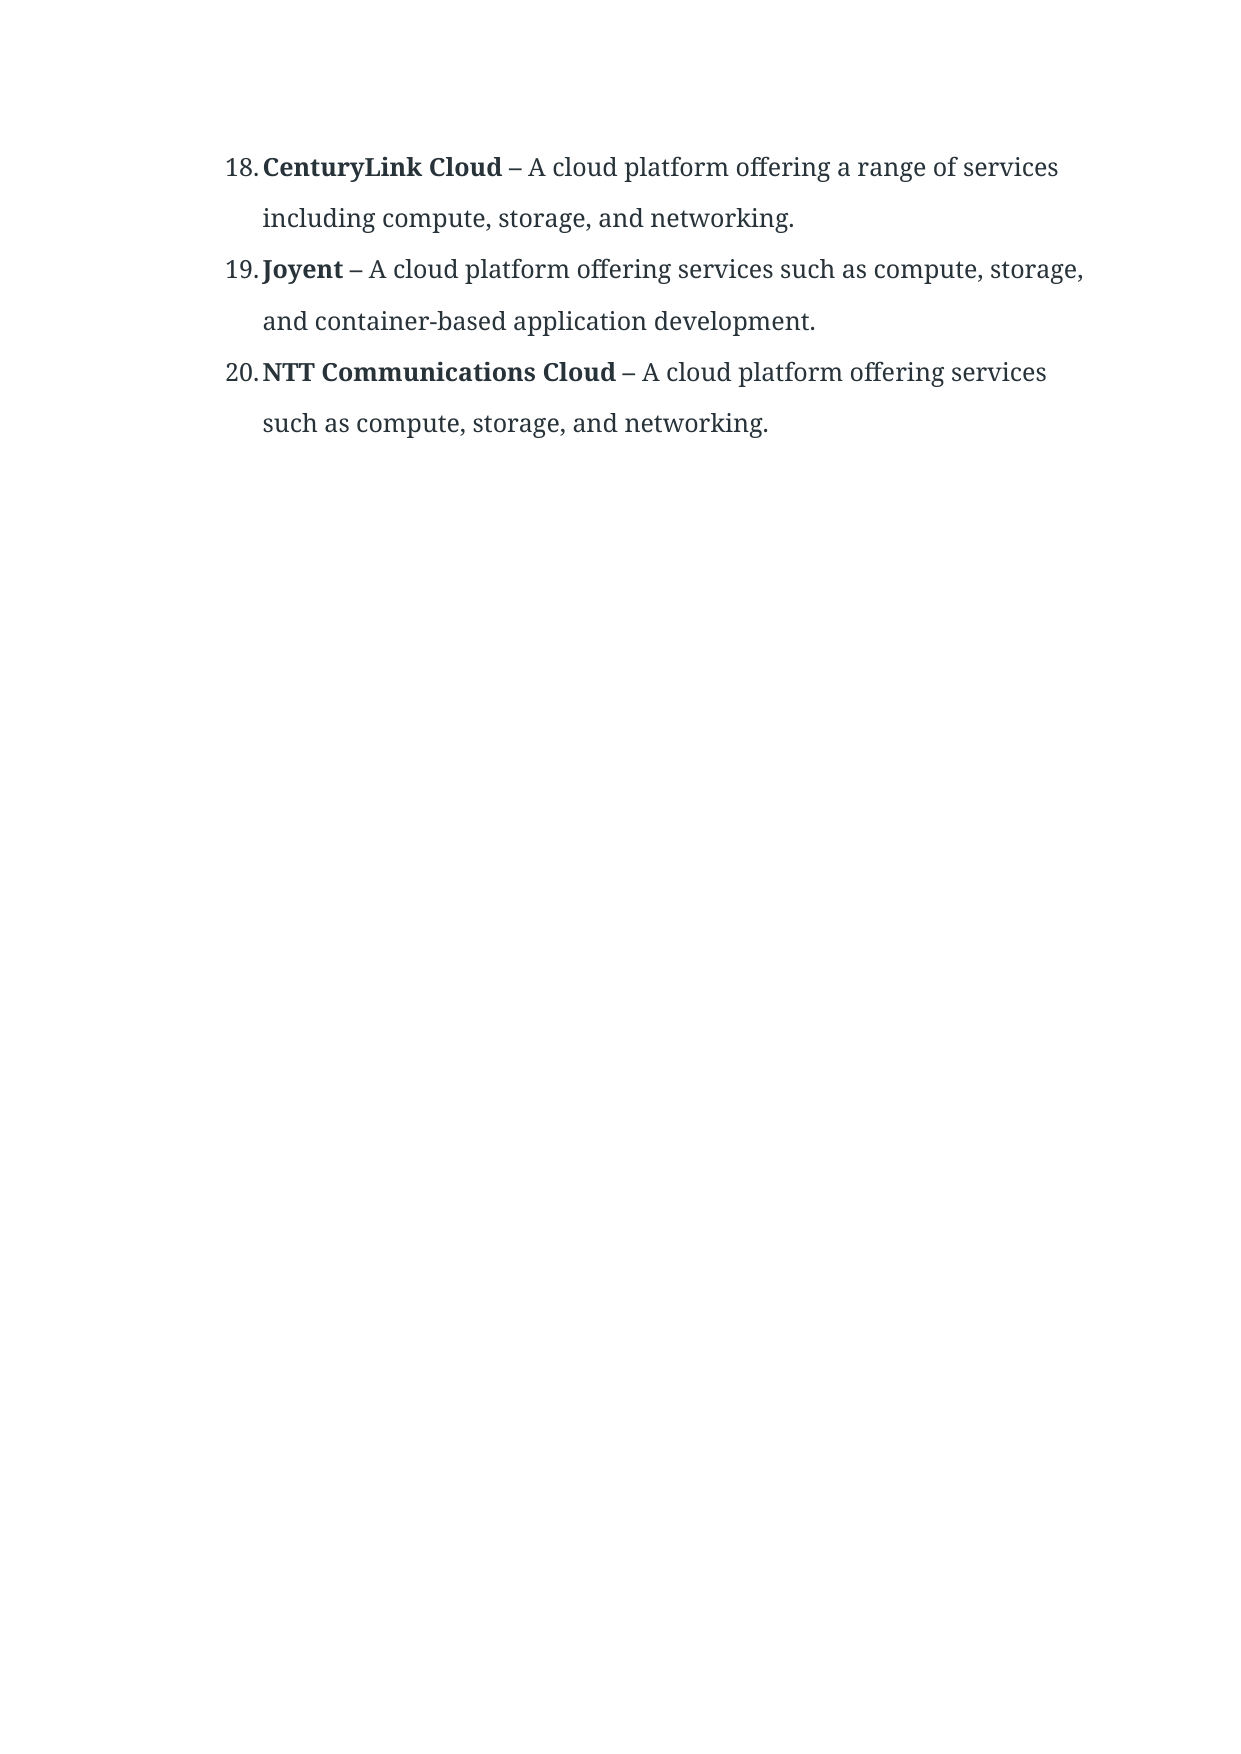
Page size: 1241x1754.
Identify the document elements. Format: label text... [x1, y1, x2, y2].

list CenturyLink Cloud – A cloud platform offering a range of services including compute, storage, and networking. [225, 150, 1090, 235]
list NTT Communications Cloud – A cloud platform offering services such as compute, storage, and networking. [225, 354, 1090, 439]
list Joyent – A cloud platform offering services such as compute, storage, and container-based application development. [225, 252, 1090, 337]
